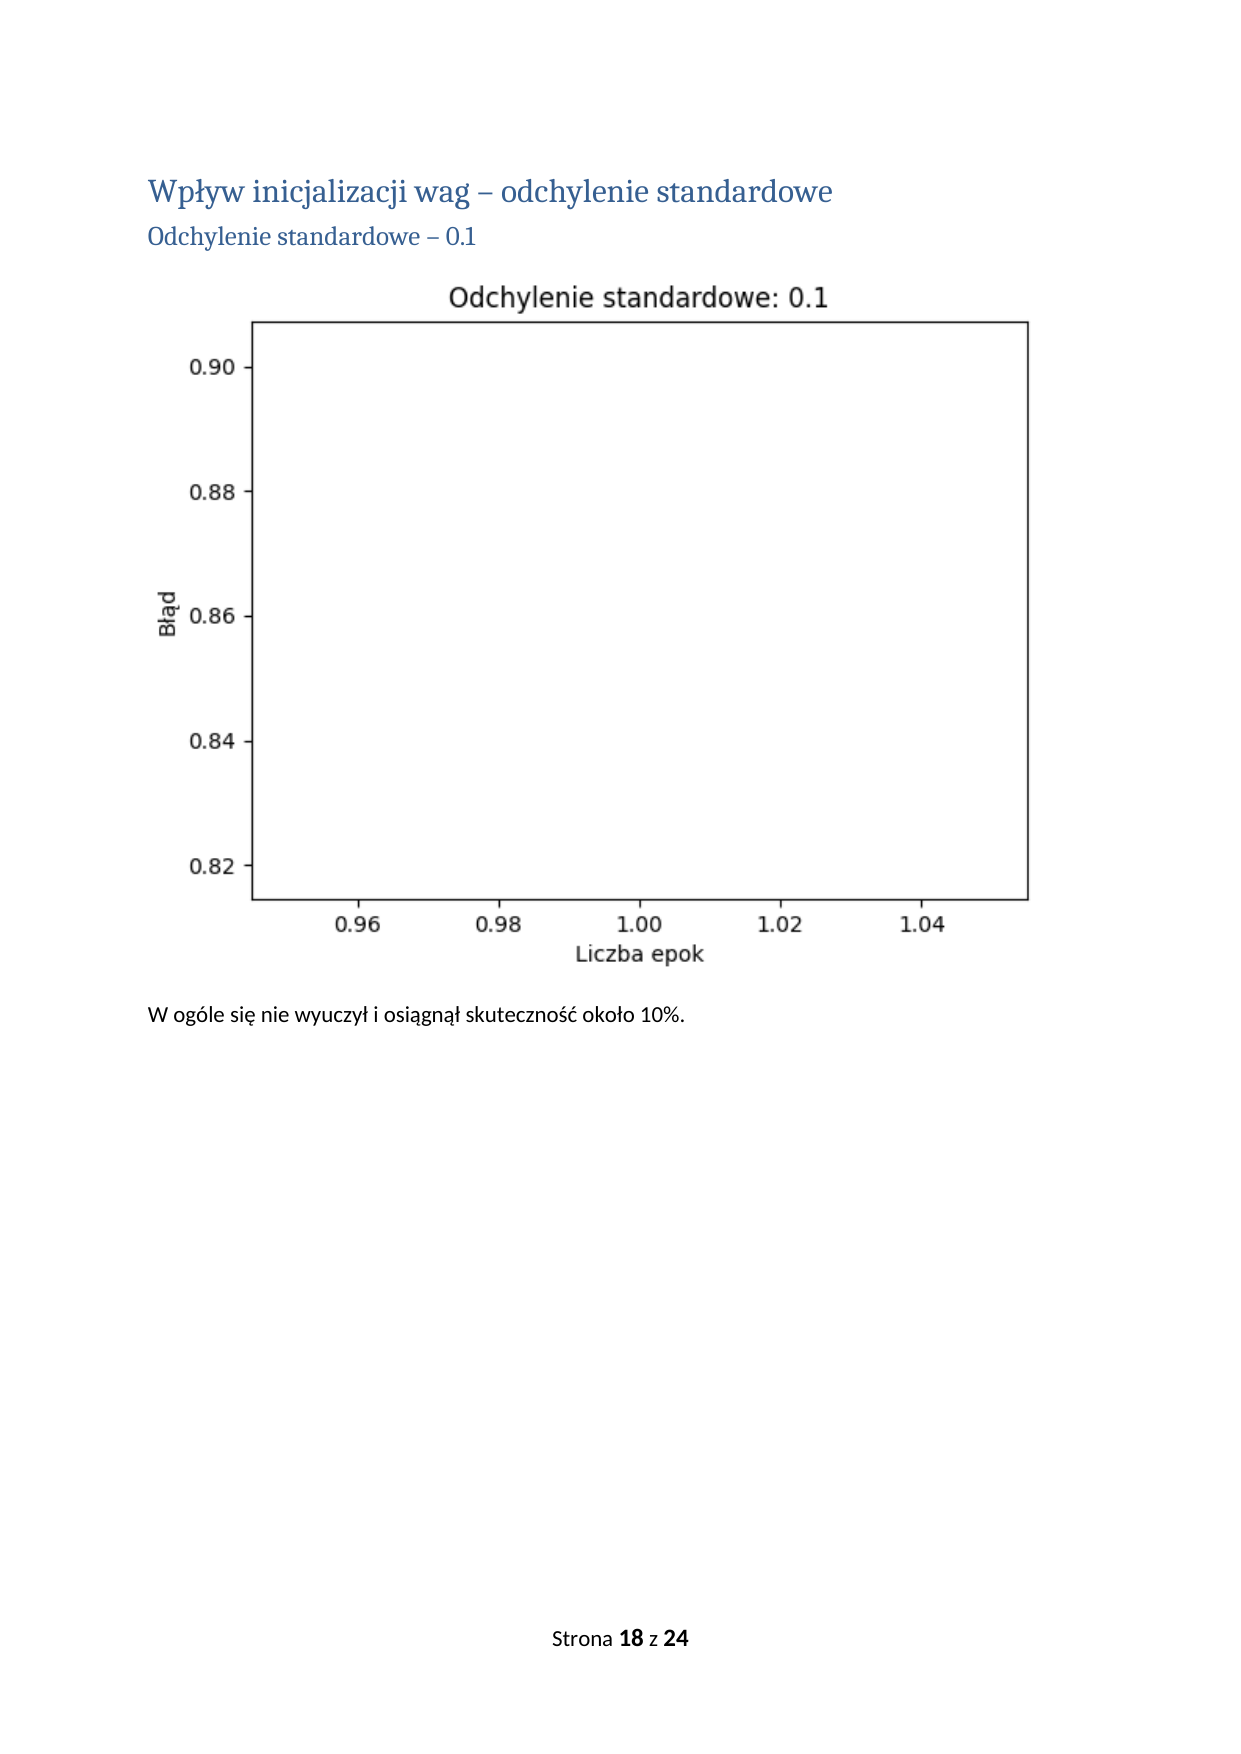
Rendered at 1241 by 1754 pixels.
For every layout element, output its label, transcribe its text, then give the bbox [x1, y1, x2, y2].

subtitle Wpływ inicjalizacji wag – odchylenie standardowe [148, 173, 1093, 211]
subtitle Odchylenie standardowe – 0.1 [148, 221, 1093, 252]
text W ogóle się nie wyuczył i osiągnął skuteczność około 10%. [148, 1000, 1093, 1028]
picture [147, 256, 1065, 976]
